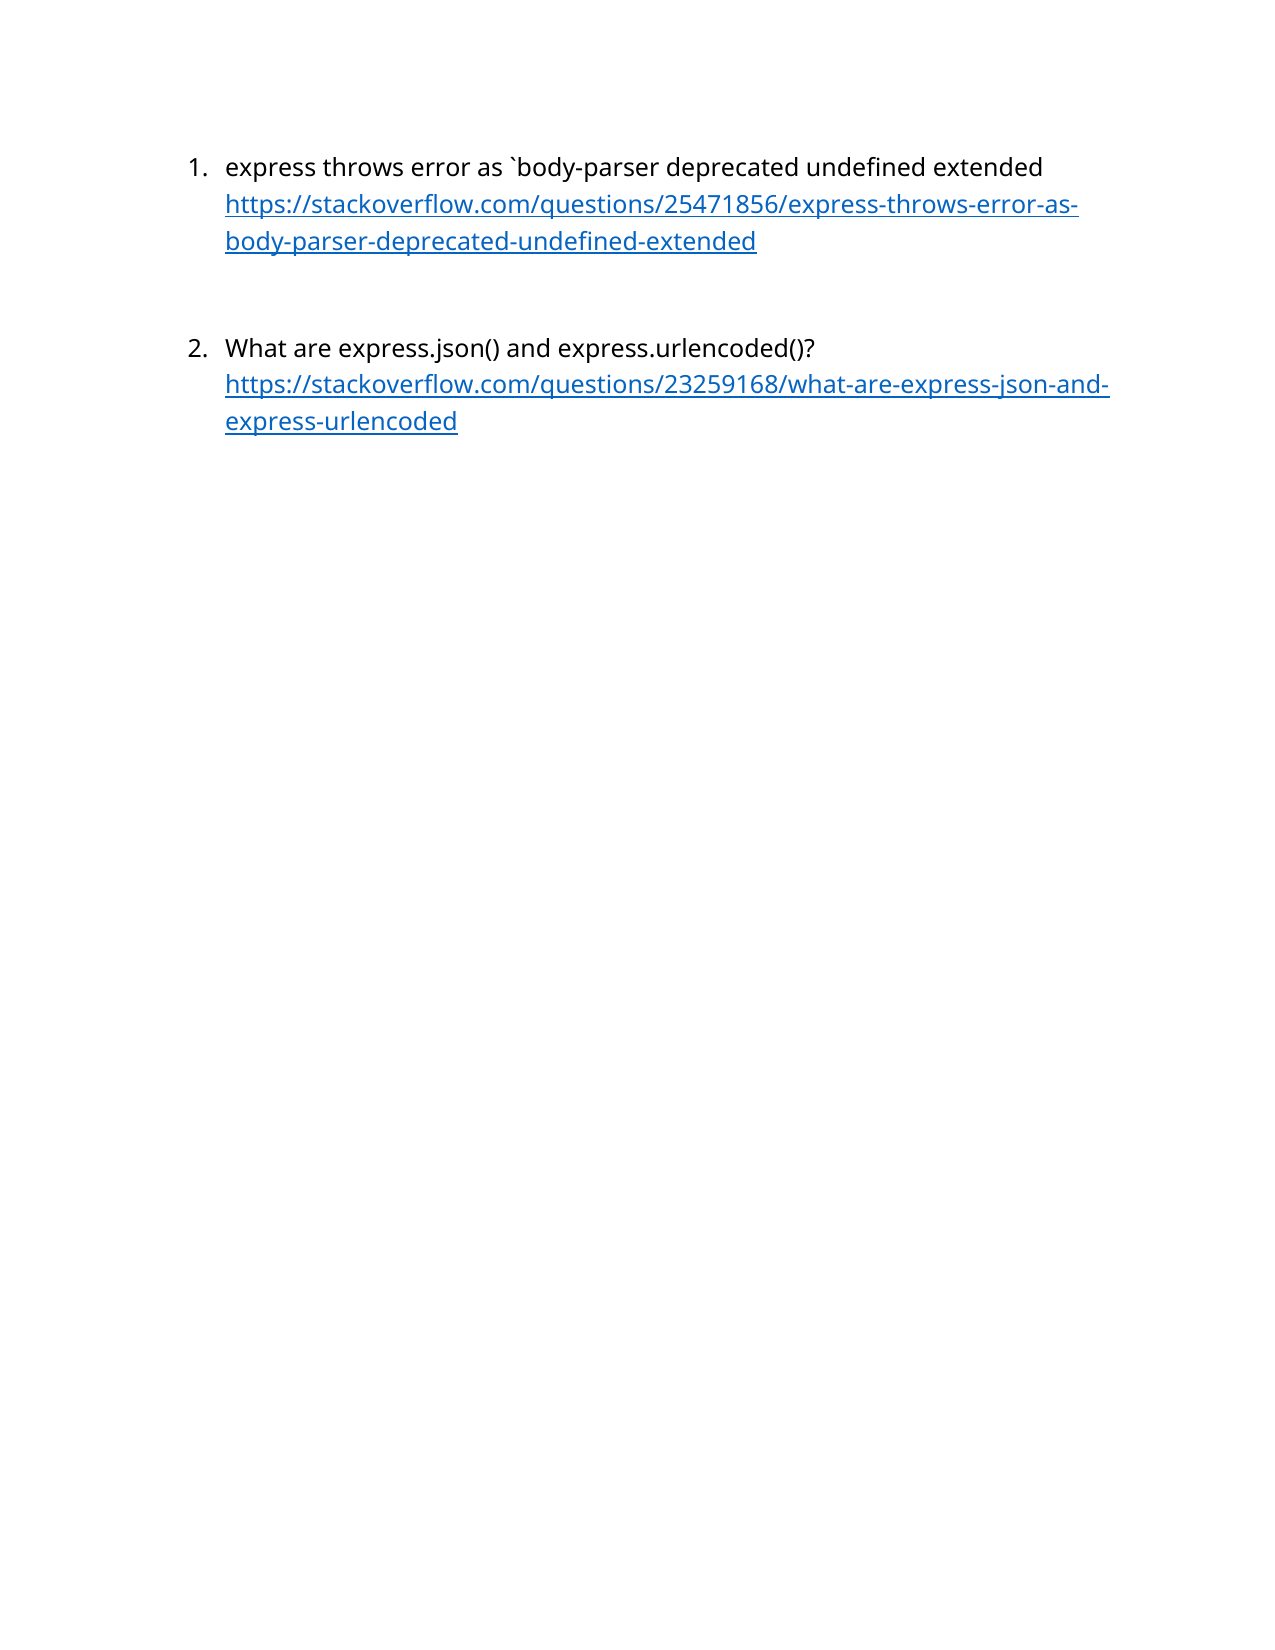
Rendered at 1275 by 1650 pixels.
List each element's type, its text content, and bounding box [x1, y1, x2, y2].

list https://stackoverflow.com/questions/25471856/express-throws-error-as-body-parser-deprecated-undefined-extended [225, 187, 1125, 258]
list What are express.json() and express.urlencoded()? [187, 330, 1125, 364]
list express throws error as `body-parser deprecated undefined extended [187, 150, 1125, 184]
list https://stackoverflow.com/questions/23259168/what-are-express-json-and-express-urlencoded [225, 367, 1125, 438]
